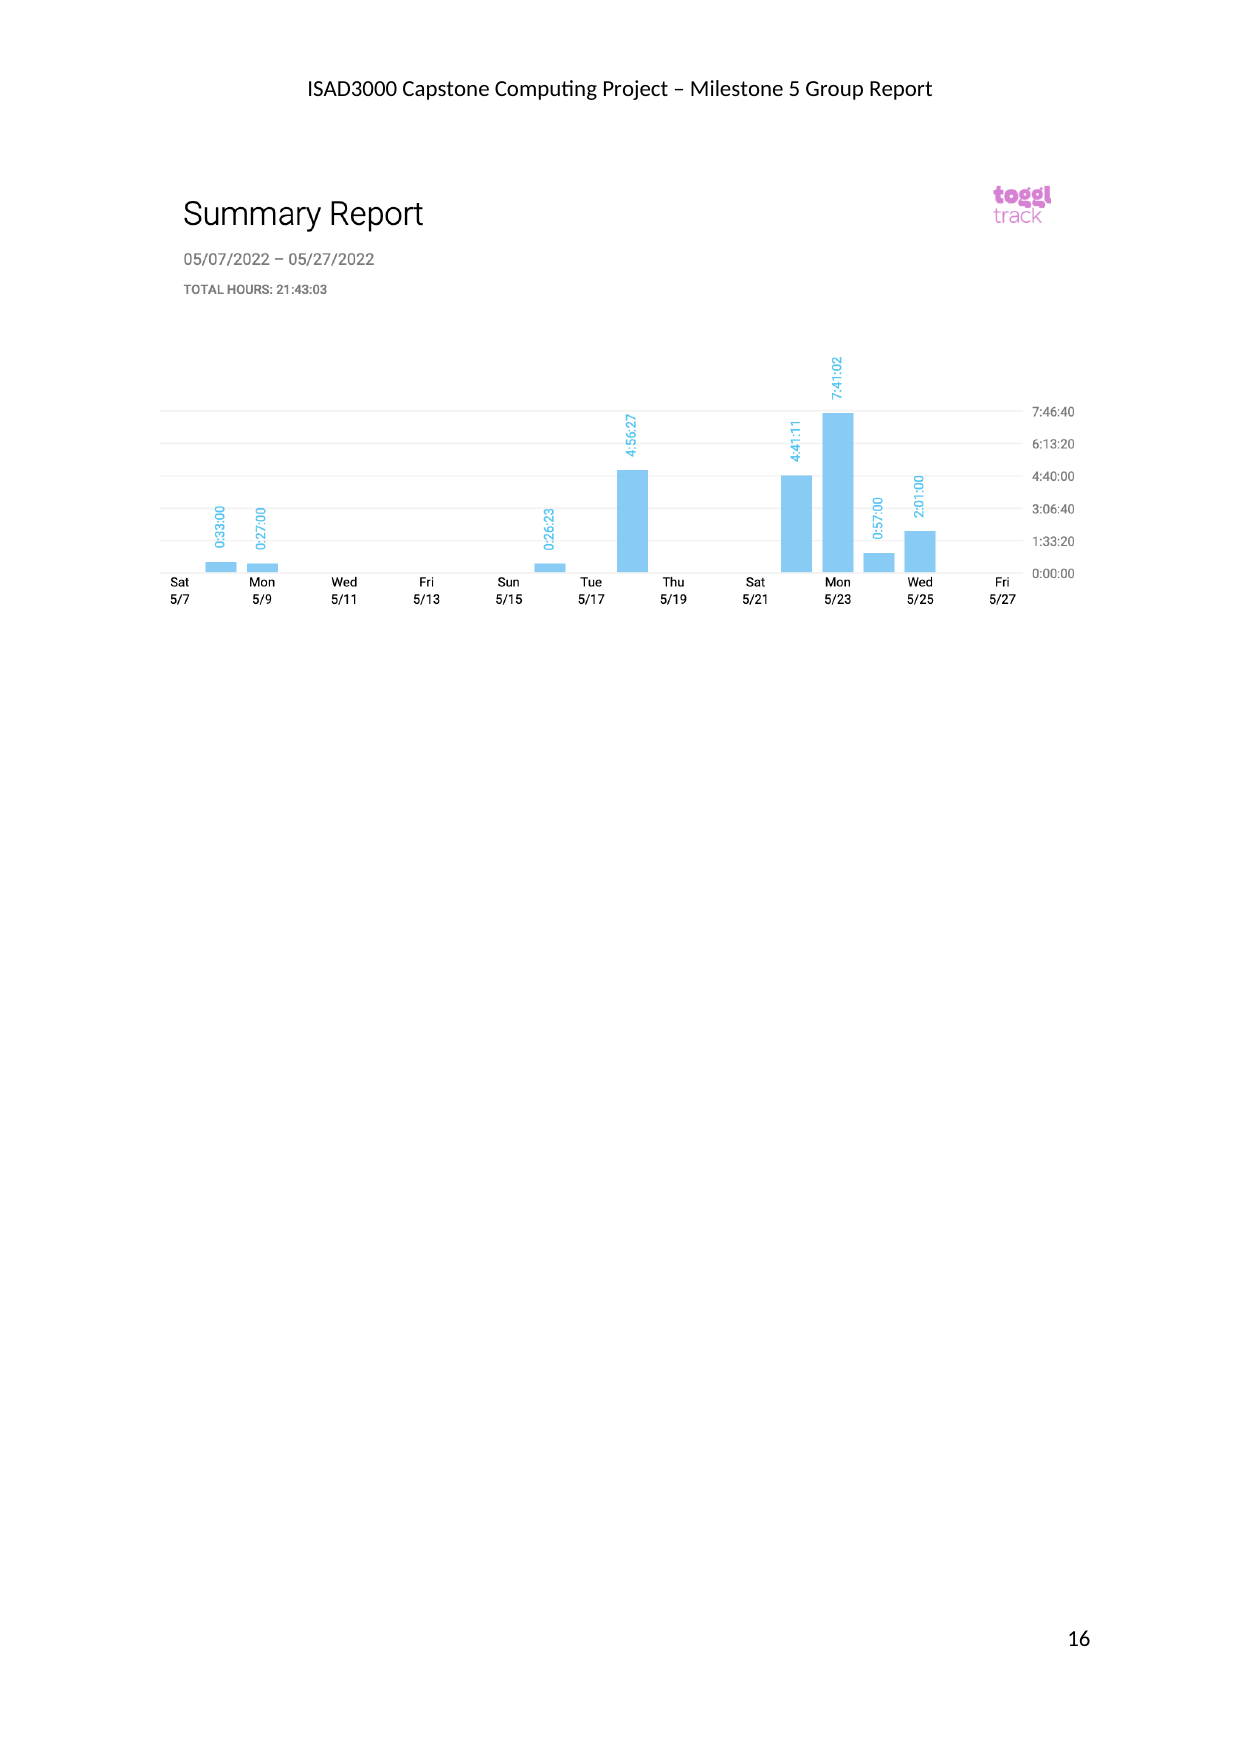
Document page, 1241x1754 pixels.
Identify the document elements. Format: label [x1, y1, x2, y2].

picture [150, 150, 1091, 632]
